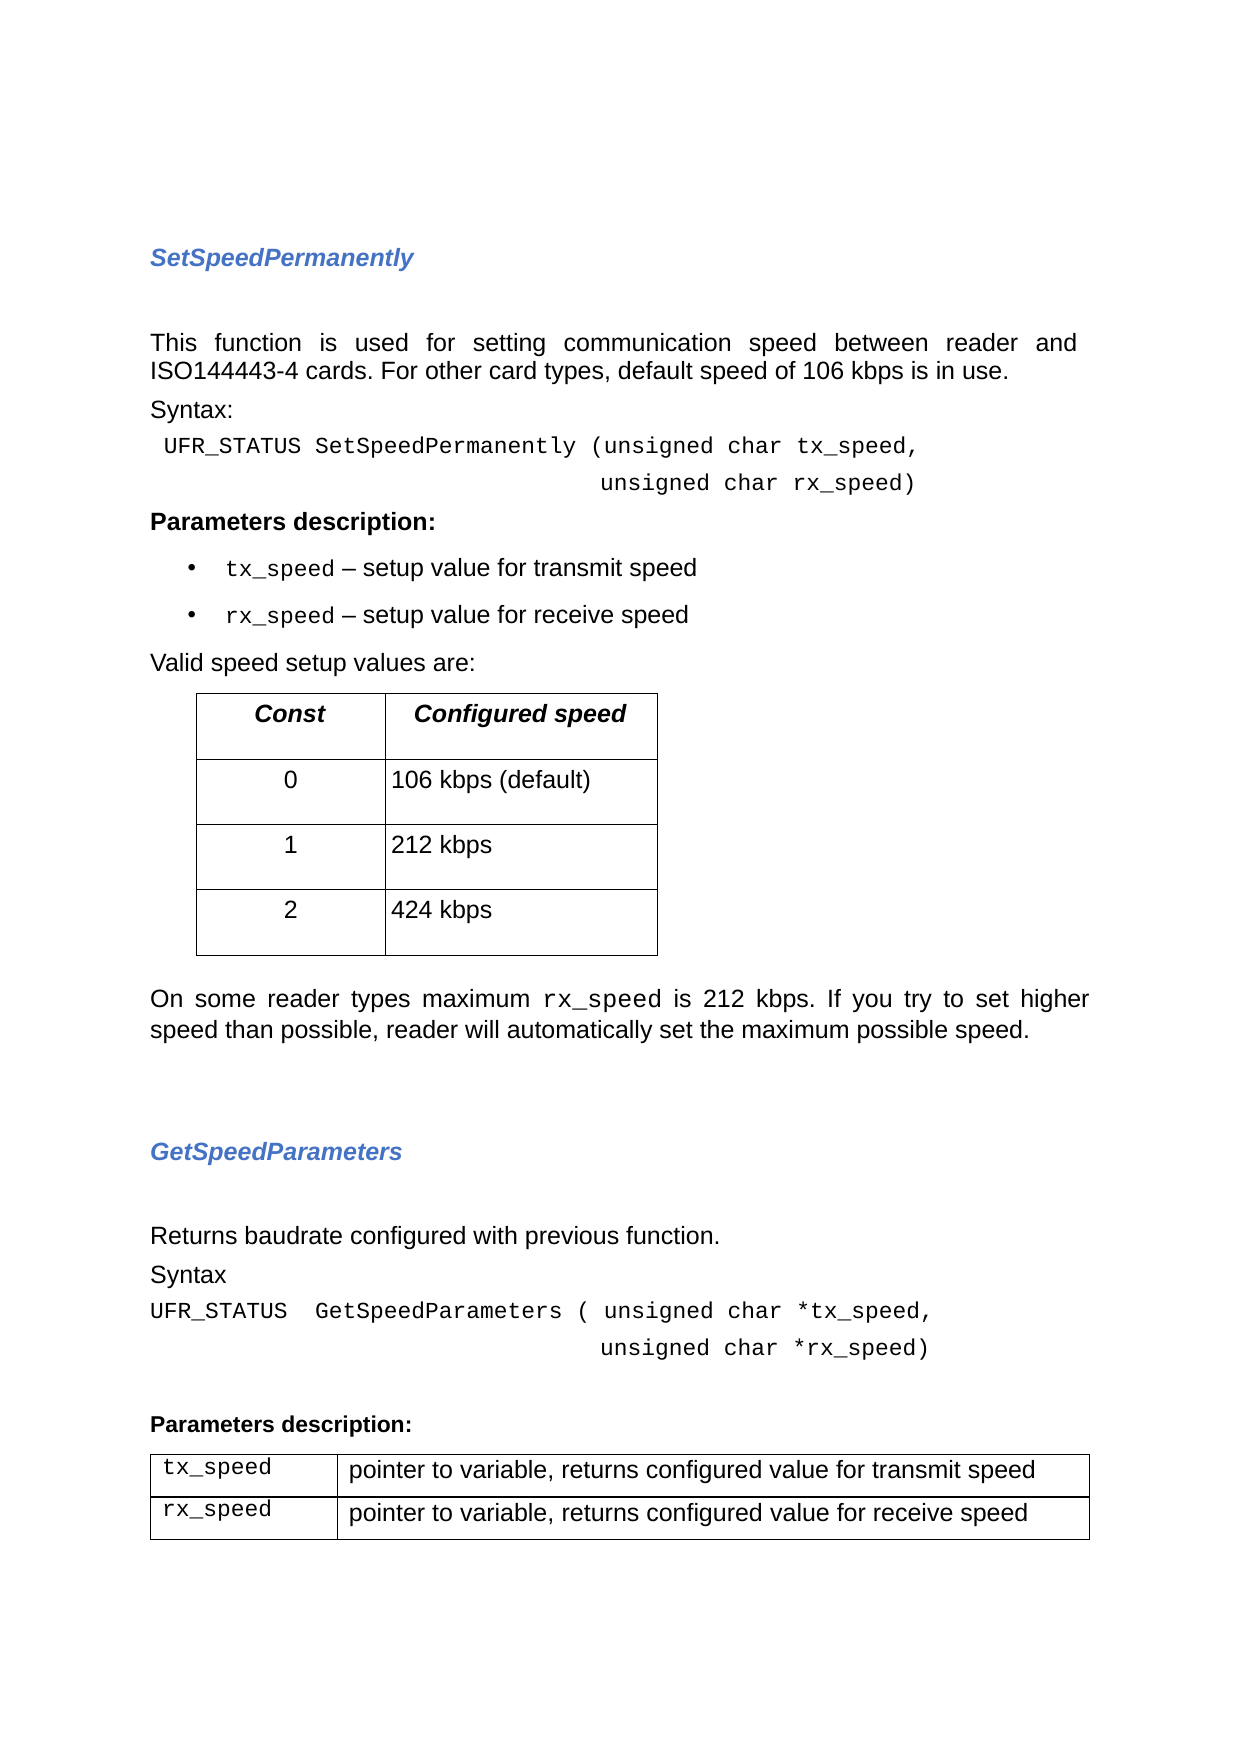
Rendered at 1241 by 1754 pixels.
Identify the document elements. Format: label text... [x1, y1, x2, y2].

table_header Const [197, 694, 385, 758]
table_cell 212 kbps [386, 825, 657, 889]
text unsigned char rx_speed) [525, 471, 1079, 497]
table_header tx_speed [151, 1455, 337, 1496]
table_cell 106 kbps (default) [386, 760, 657, 824]
table_cell pointer to variable, returns configured value for receive speed [338, 1498, 1089, 1539]
text Syntax: [150, 396, 1079, 424]
subtitle SetSpeedPermanently [150, 243, 1090, 272]
text Returns baudrate configured with previous function. [150, 1221, 1079, 1250]
text On some reader types maximum rx_speed is 212 kbps. If you try to set higher speed than possible, reader will automatically set the maximum possible speed. [150, 984, 1090, 1044]
text Parameters description: [150, 1411, 1090, 1438]
list rx_speed – setup value for receive speed [187, 600, 1090, 631]
table_header pointer to variable, returns configured value for transmit speed [338, 1455, 1089, 1496]
text UFR_STATUS SetSpeedPermanently (unsigned char tx_speed, [150, 435, 1079, 461]
text unsigned char *rx_speed) [525, 1336, 1079, 1362]
table_cell 2 [197, 890, 385, 955]
table_cell 424 kbps [386, 890, 657, 955]
list tx_speed – setup value for transmit speed [187, 553, 1090, 583]
table_header Configured speed [386, 694, 657, 758]
table_cell 0 [197, 760, 385, 824]
text Syntax [150, 1260, 1079, 1289]
subtitle GetSpeedParameters [150, 1137, 1090, 1165]
text Parameters description: [150, 507, 1090, 536]
table_cell 1 [197, 825, 385, 889]
table_cell rx_speed [151, 1498, 337, 1539]
text This function is used for setting communication speed between reader and ISO144443-4 cards. For other card types, default speed of 106 kbps is in use. [150, 328, 1079, 385]
text Valid speed setup values are: [150, 647, 1090, 676]
text UFR_STATUS GetSpeedParameters ( unsigned char *tx_speed, [150, 1299, 1079, 1326]
